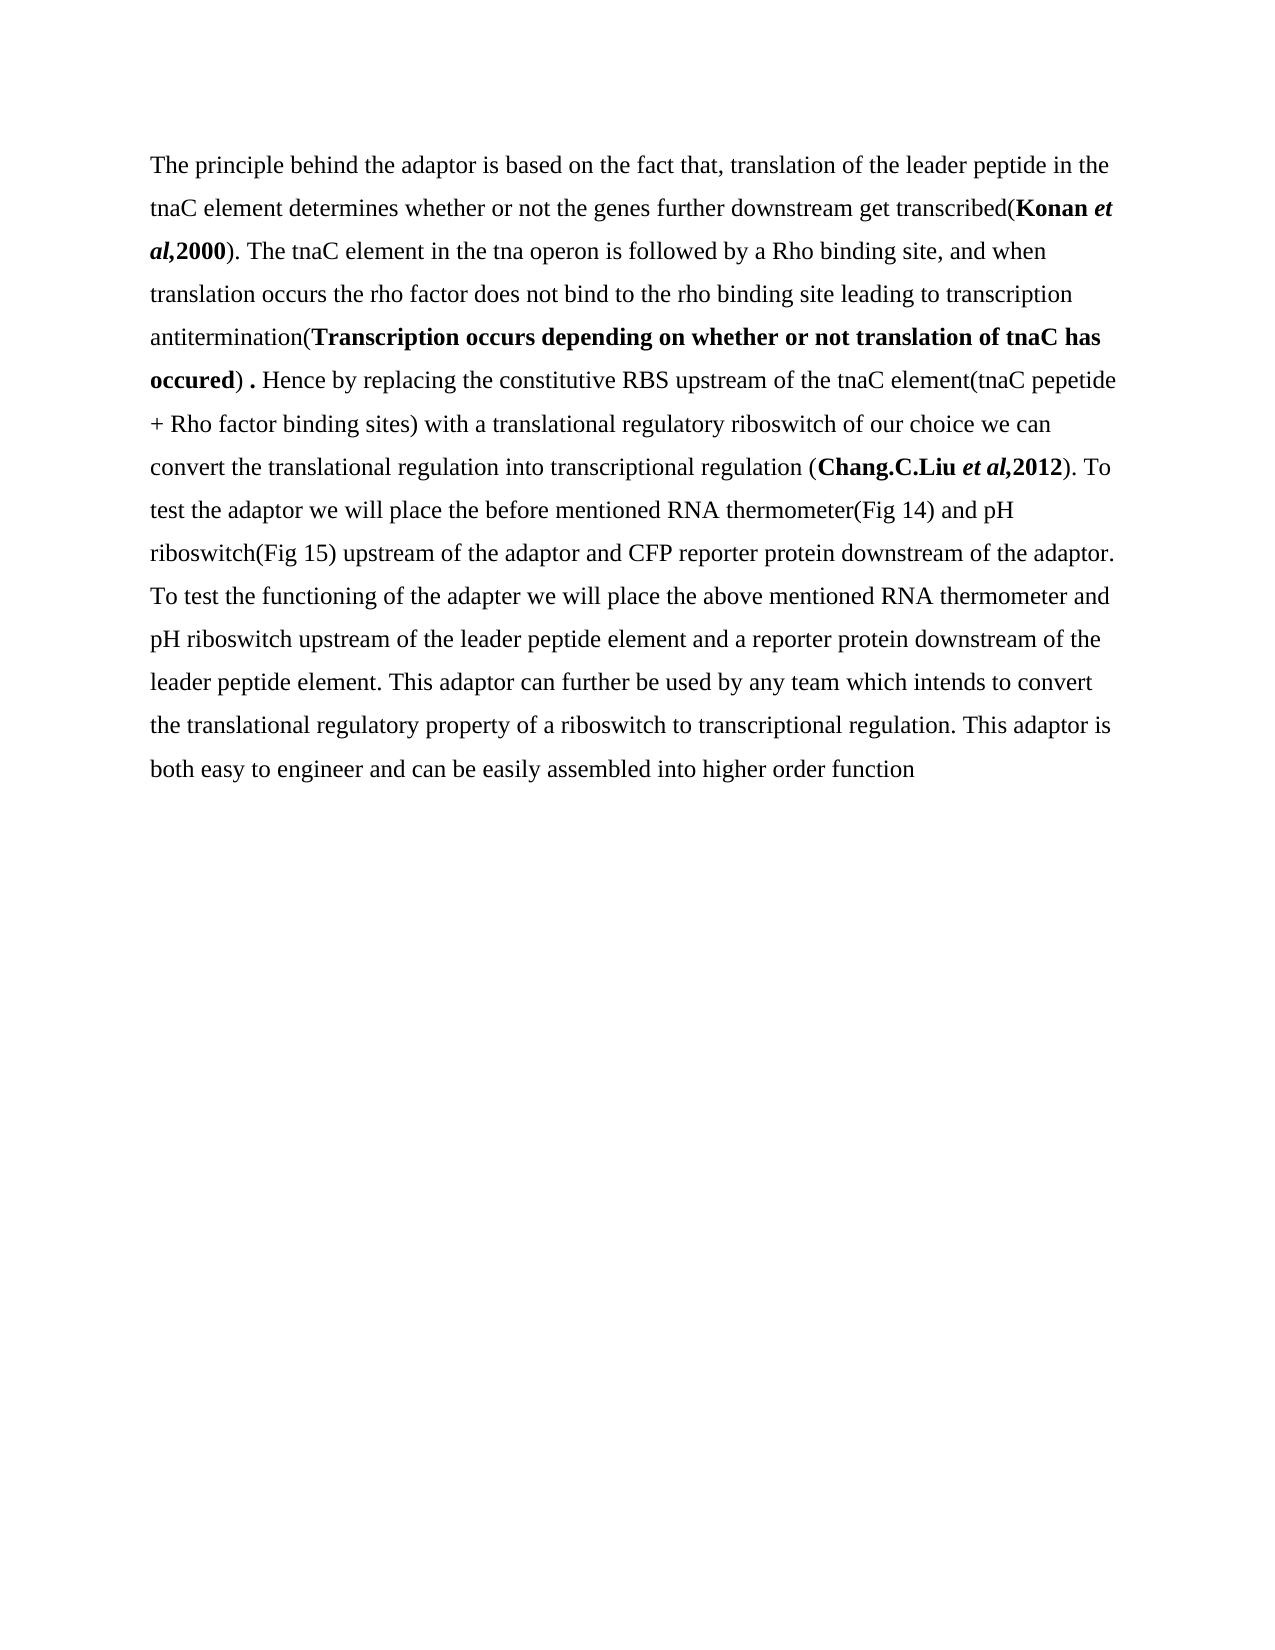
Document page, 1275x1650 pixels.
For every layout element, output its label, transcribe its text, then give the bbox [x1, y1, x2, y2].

text To test the functioning of the adapter we will place the above mentioned RNA thermometer and pH riboswitch upstream of the leader peptide element and a reporter protein downstream of the leader peptide element. This adaptor can further be used by any team which intends to convert the translational regulatory property of a riboswitch to transcriptional regulation. This adaptor is both easy to engineer and can be easily assembled into higher order function [150, 581, 1125, 782]
text The principle behind the adaptor is based on the fact that, translation of the leader peptide in the tnaC element determines whether or not the genes further downstream get transcribed(Konan et al,2000). The tnaC element in the tna operon is followed by a Rho binding site, and when translation occurs the rho factor does not bind to the rho binding site leading to transcription antitermination(Transcription occurs depending on whether or not translation of tnaC has occured) . Hence by replacing the constitutive RBS upstream of the tnaC element(tnaC pepetide + Rho factor binding sites) with a translational regulatory riboswitch of our choice we can convert the translational regulation into transcriptional regulation (Chang.C.Liu et al,2012). To test the adaptor we will place the before mentioned RNA thermometer(Fig 14) and pH riboswitch(Fig 15) upstream of the adaptor and CFP reporter protein downstream of the adaptor. [150, 150, 1125, 567]
